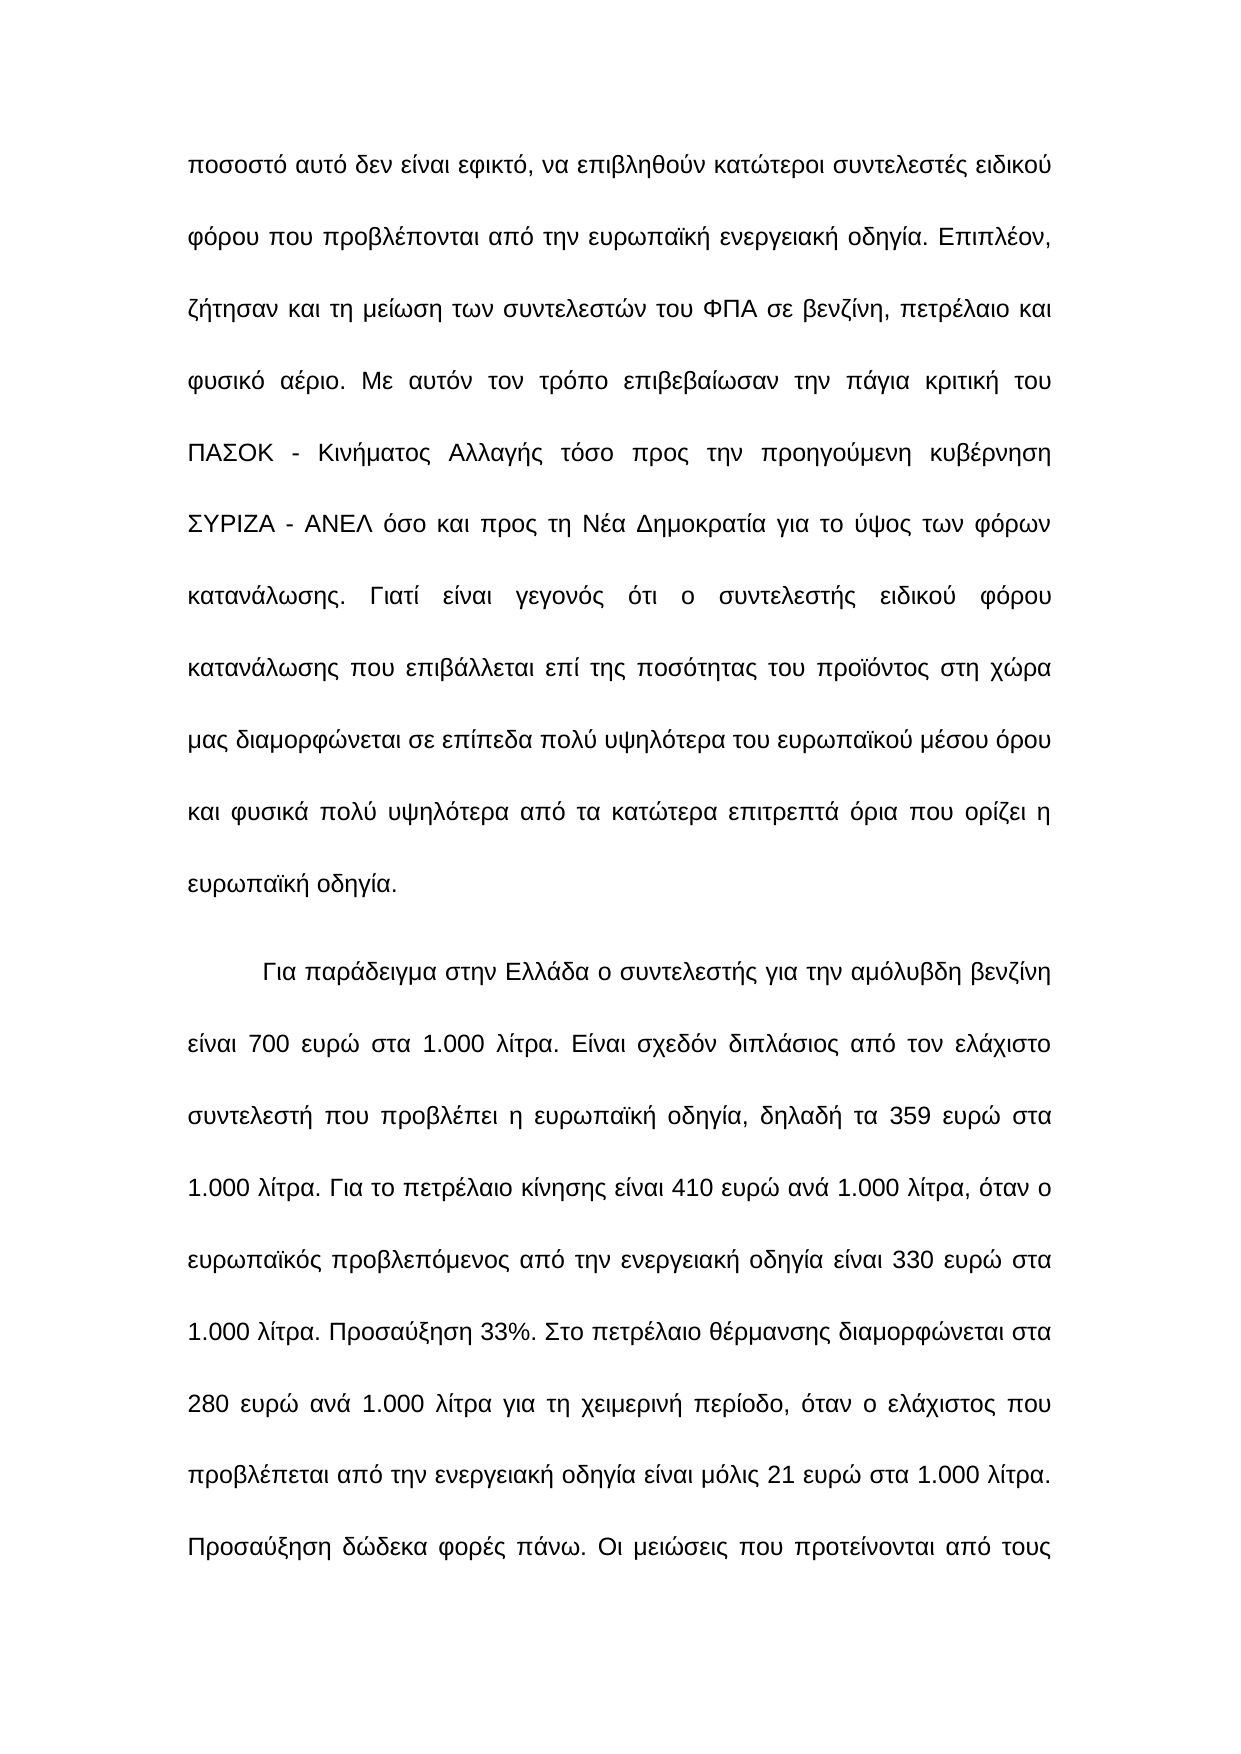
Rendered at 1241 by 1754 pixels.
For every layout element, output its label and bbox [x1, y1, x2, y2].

text [187, 150, 1053, 897]
text [187, 957, 1053, 1561]
